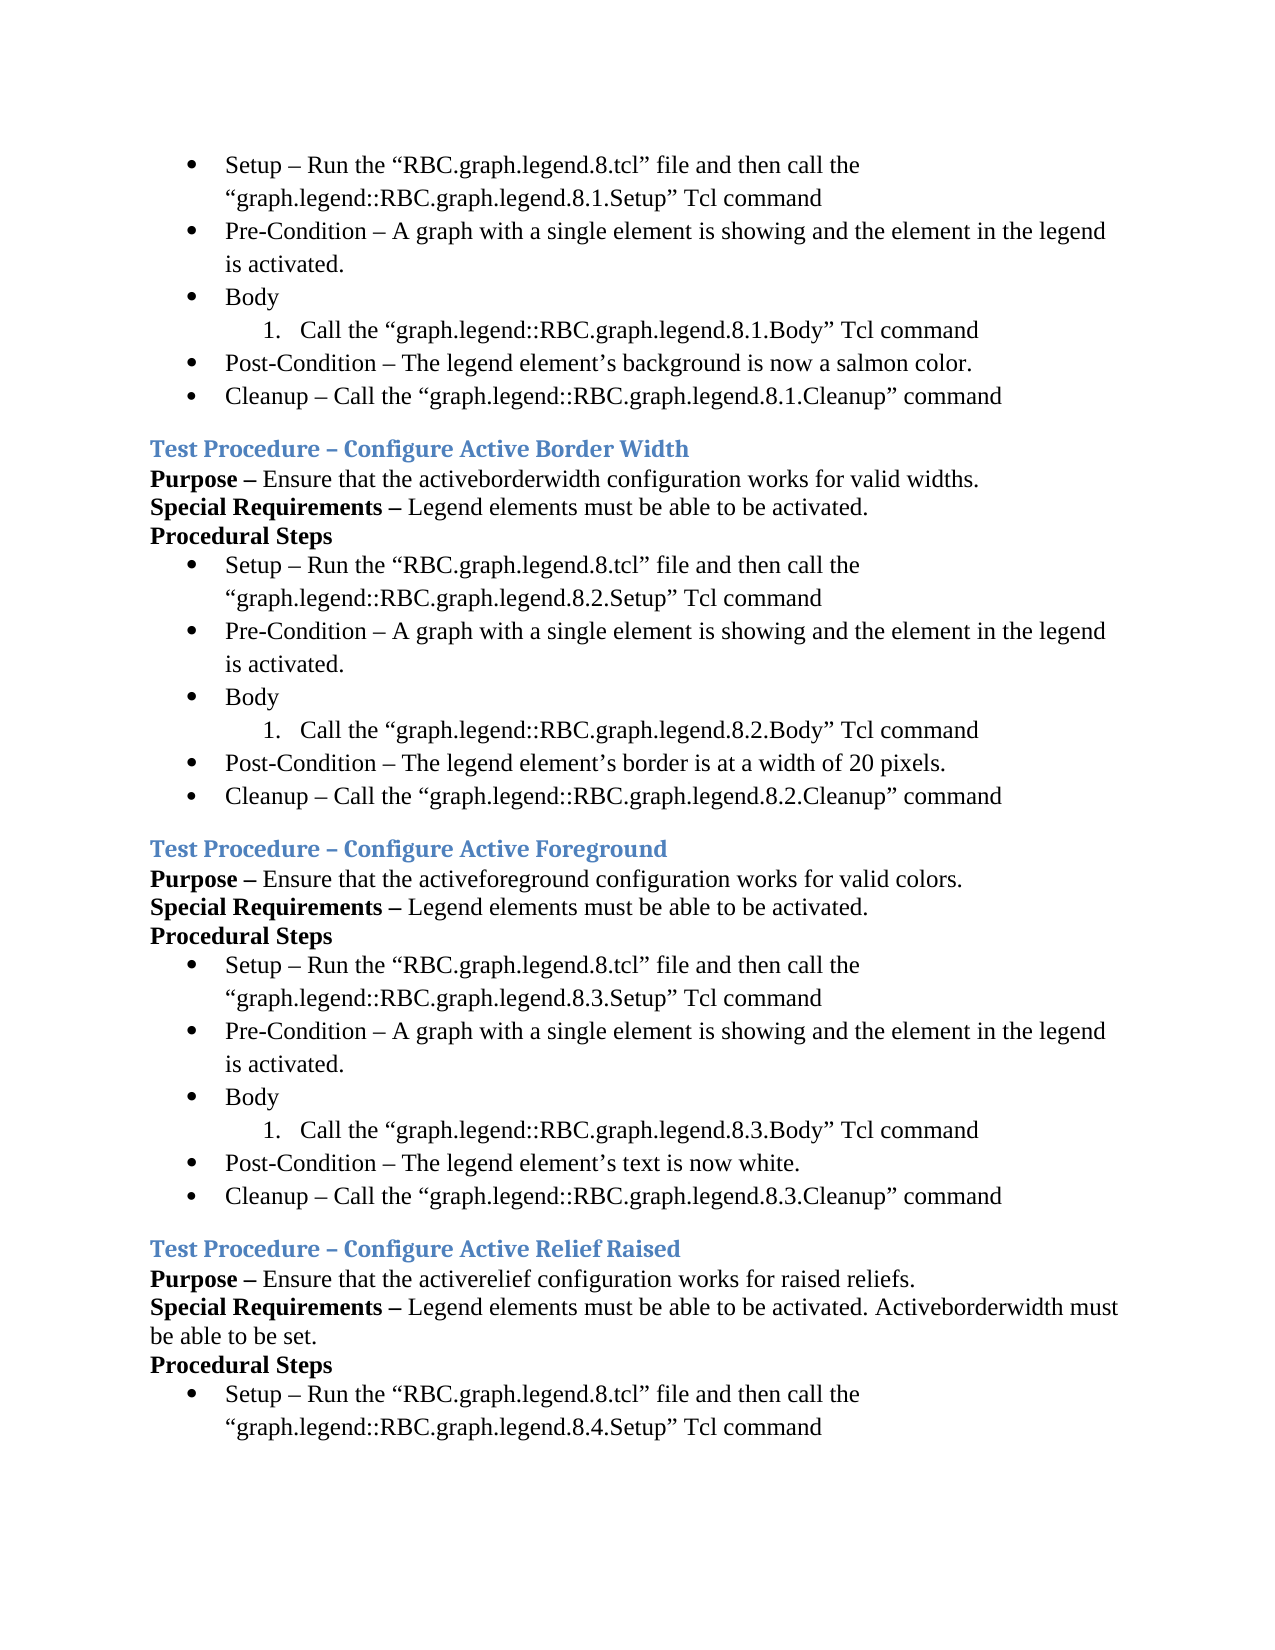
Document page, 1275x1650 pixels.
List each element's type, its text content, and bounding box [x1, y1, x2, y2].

list Body [187, 682, 1125, 711]
list Cleanup – Call the “graph.legend::RBC.graph.legend.8.2.Cleanup” command [187, 781, 1125, 810]
list Pre-Condition – A graph with a single element is showing and the element in the legend is activated. [187, 216, 1125, 278]
text Test Procedure – Configure Active Relief Raised [150, 1235, 1125, 1264]
list Call the “graph.legend::RBC.graph.legend.8.1.Body” Tcl command [262, 315, 1125, 344]
text Special Requirements – Legend elements must be able to be activated. [150, 892, 1125, 921]
text Purpose – Ensure that the activeborderwidth configuration works for valid widths. [150, 464, 1125, 492]
list Setup – Run the “RBC.graph.legend.8.tcl” file and then call the “graph.legend::RBC.graph.legend.8.2.Setup” Tcl command [187, 550, 1125, 612]
list Post-Condition – The legend element’s background is now a salmon color. [187, 348, 1125, 377]
text Test Procedure – Configure Active Border Width [150, 435, 1125, 464]
list Pre-Condition – A graph with a single element is showing and the element in the legend is activated. [187, 616, 1125, 678]
list Pre-Condition – A graph with a single element is showing and the element in the legend is activated. [187, 1016, 1125, 1078]
text Purpose – Ensure that the activeforeground configuration works for valid colors. [150, 864, 1125, 892]
list Post-Condition – The legend element’s border is at a width of 20 pixels. [187, 748, 1125, 777]
text Special Requirements – Legend elements must be able to be activated. [150, 492, 1125, 521]
list Setup – Run the “RBC.graph.legend.8.tcl” file and then call the “graph.legend::RBC.graph.legend.8.3.Setup” Tcl command [187, 950, 1125, 1012]
list Setup – Run the “RBC.graph.legend.8.tcl” file and then call the “graph.legend::RBC.graph.legend.8.4.Setup” Tcl command [187, 1379, 1125, 1441]
list Call the “graph.legend::RBC.graph.legend.8.2.Body” Tcl command [262, 715, 1125, 744]
list Setup – Run the “RBC.graph.legend.8.tcl” file and then call the “graph.legend::RBC.graph.legend.8.1.Setup” Tcl command [187, 150, 1125, 212]
list Cleanup – Call the “graph.legend::RBC.graph.legend.8.3.Cleanup” command [187, 1181, 1125, 1210]
text Purpose – Ensure that the activerelief configuration works for raised reliefs. [150, 1264, 1125, 1292]
list Cleanup – Call the “graph.legend::RBC.graph.legend.8.1.Cleanup” command [187, 381, 1125, 410]
text Test Procedure – Configure Active Foreground [150, 835, 1125, 864]
text Special Requirements – Legend elements must be able to be activated. Activeborderwidth must be able to be set. [150, 1292, 1125, 1350]
list Body [187, 1082, 1125, 1111]
list Body [187, 282, 1125, 311]
list Call the “graph.legend::RBC.graph.legend.8.3.Body” Tcl command [262, 1115, 1125, 1144]
text Procedural Steps [150, 521, 1125, 550]
text Procedural Steps [150, 1350, 1125, 1379]
list Post-Condition – The legend element’s text is now white. [187, 1148, 1125, 1177]
text Procedural Steps [150, 921, 1125, 950]
